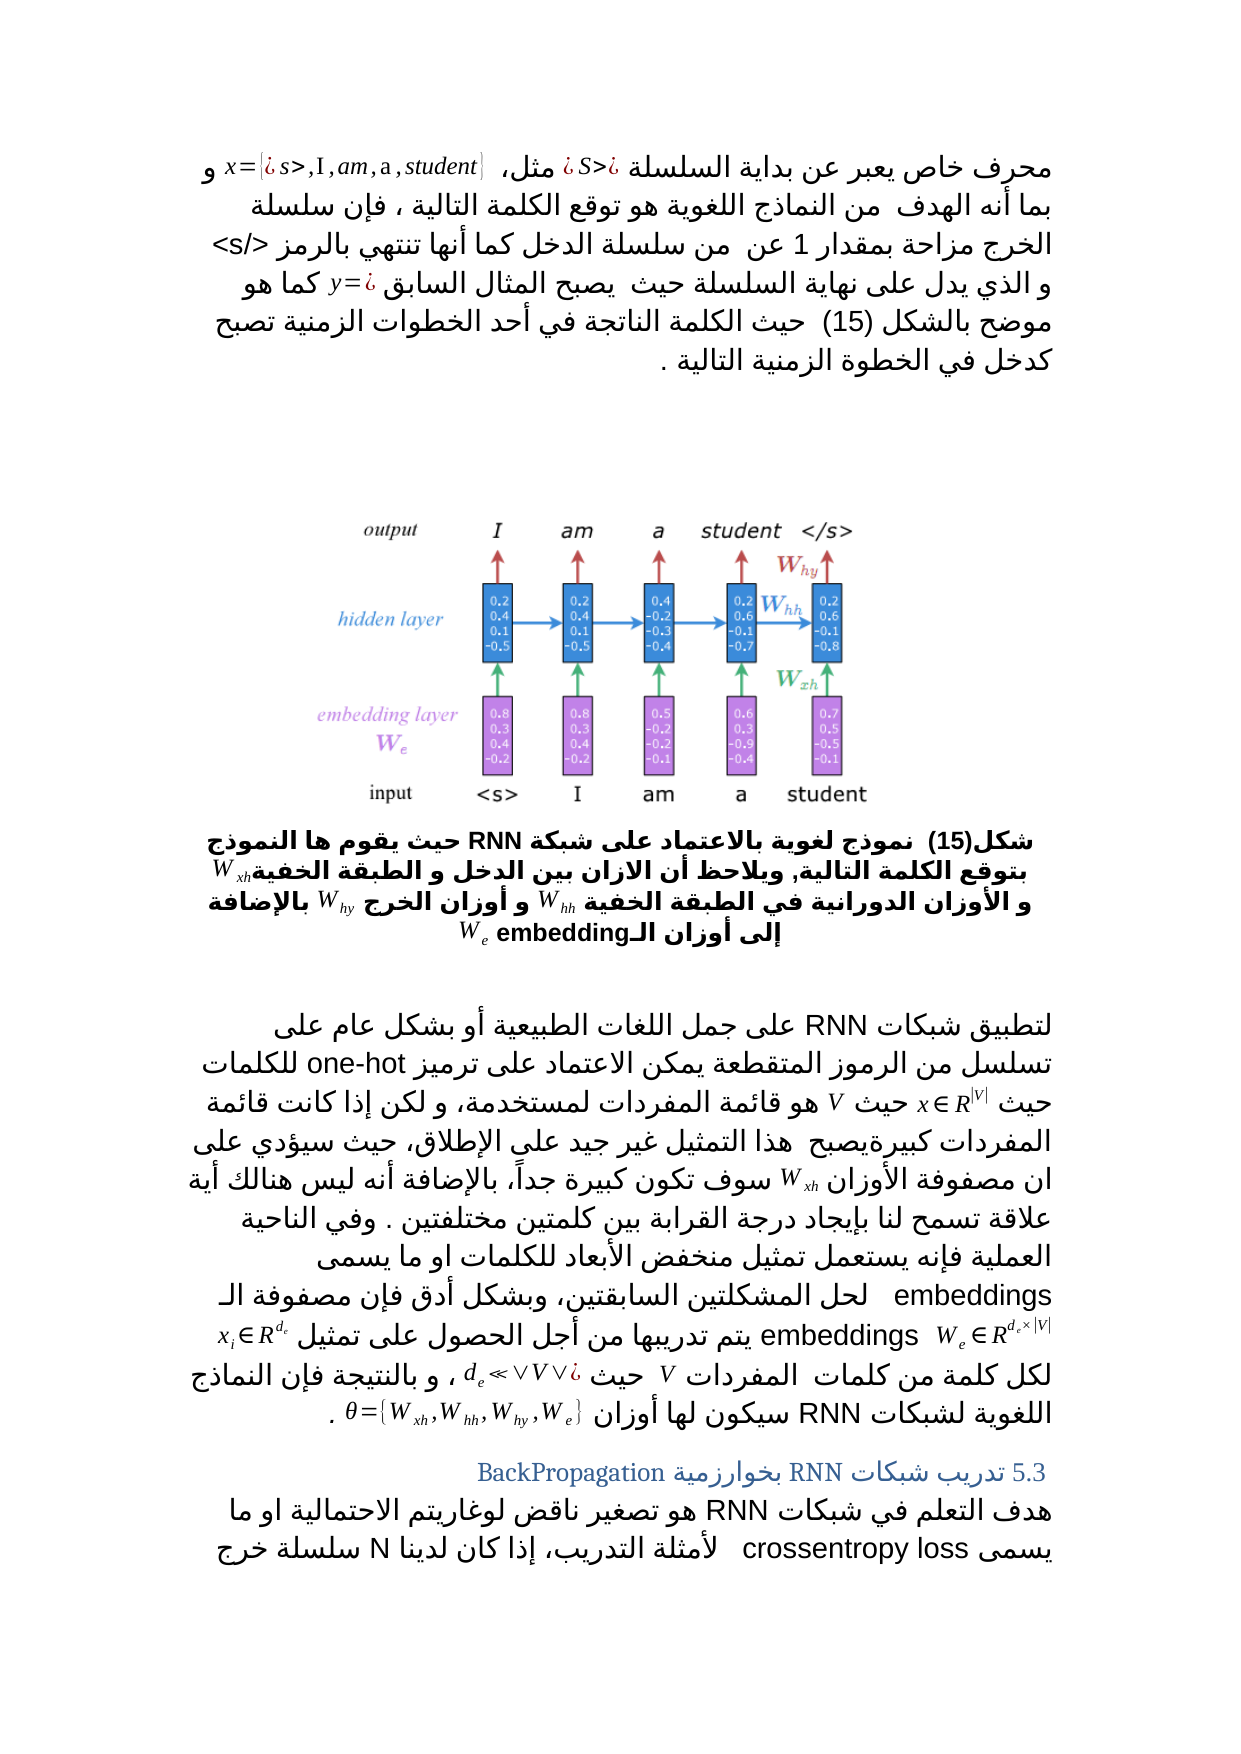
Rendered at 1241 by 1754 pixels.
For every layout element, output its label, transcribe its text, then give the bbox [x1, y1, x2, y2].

table_header [188, 462, 1053, 826]
subtitle 5.3 تدريب شبكات RNN بخوارزمية BackPropagation [187, 1456, 1053, 1488]
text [187, 1493, 1053, 1565]
table_cell شكل(15) نموذج لغوية بالاعتماد على شبكة RNN حيث يقوم ها النموذج بتوقع الكلمة التالية, ويلاحظ أن الازان بين الدخل و الطبقة الخفية و الأوزان الدورانية في الطبقة الخفية و أوزان الخرج بالإضافة إلى أوزان الـembedding [188, 826, 1053, 948]
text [187, 150, 1053, 377]
text لتطبيق شبكات RNN على جمل اللغات الطبيعية أو بشكل عام على تسلسل من الرموز المتقطعة يمكن الاعتماد على ترميز one-hot للكلمات حيث حيث هو قائمة المفردات لمستخدمة، و لكن إذا كانت قائمة المفردات كبيرةيصبح هذا التمثيل غير جيد على الإطلاق، حيث سيؤدي على ان مصفوفة الأوزان سوف تكون كبيرة جداً، بالإضافة أنه ليس هنالك أية علاقة تسمح لنا بإيجاد درجة القرابة بين كلمتين مختلفتين . وفي الناحية العملية فإنه يستعمل تمثيل منخفض الأبعاد للكلمات او ما يسمى embeddings لحل المشكلتين السابقتين، وبشكل أدق فإن مصفوفة الـ embeddings يتم تدريبها من أجل الحصول على تمثيل لكل كلمة من كلمات المفردات حيث ، و بالنتيجة فإن النماذج اللغوية لشبكات RNN سيكون لها أوزان . [187, 1008, 1053, 1430]
picture [187, 495, 1042, 826]
